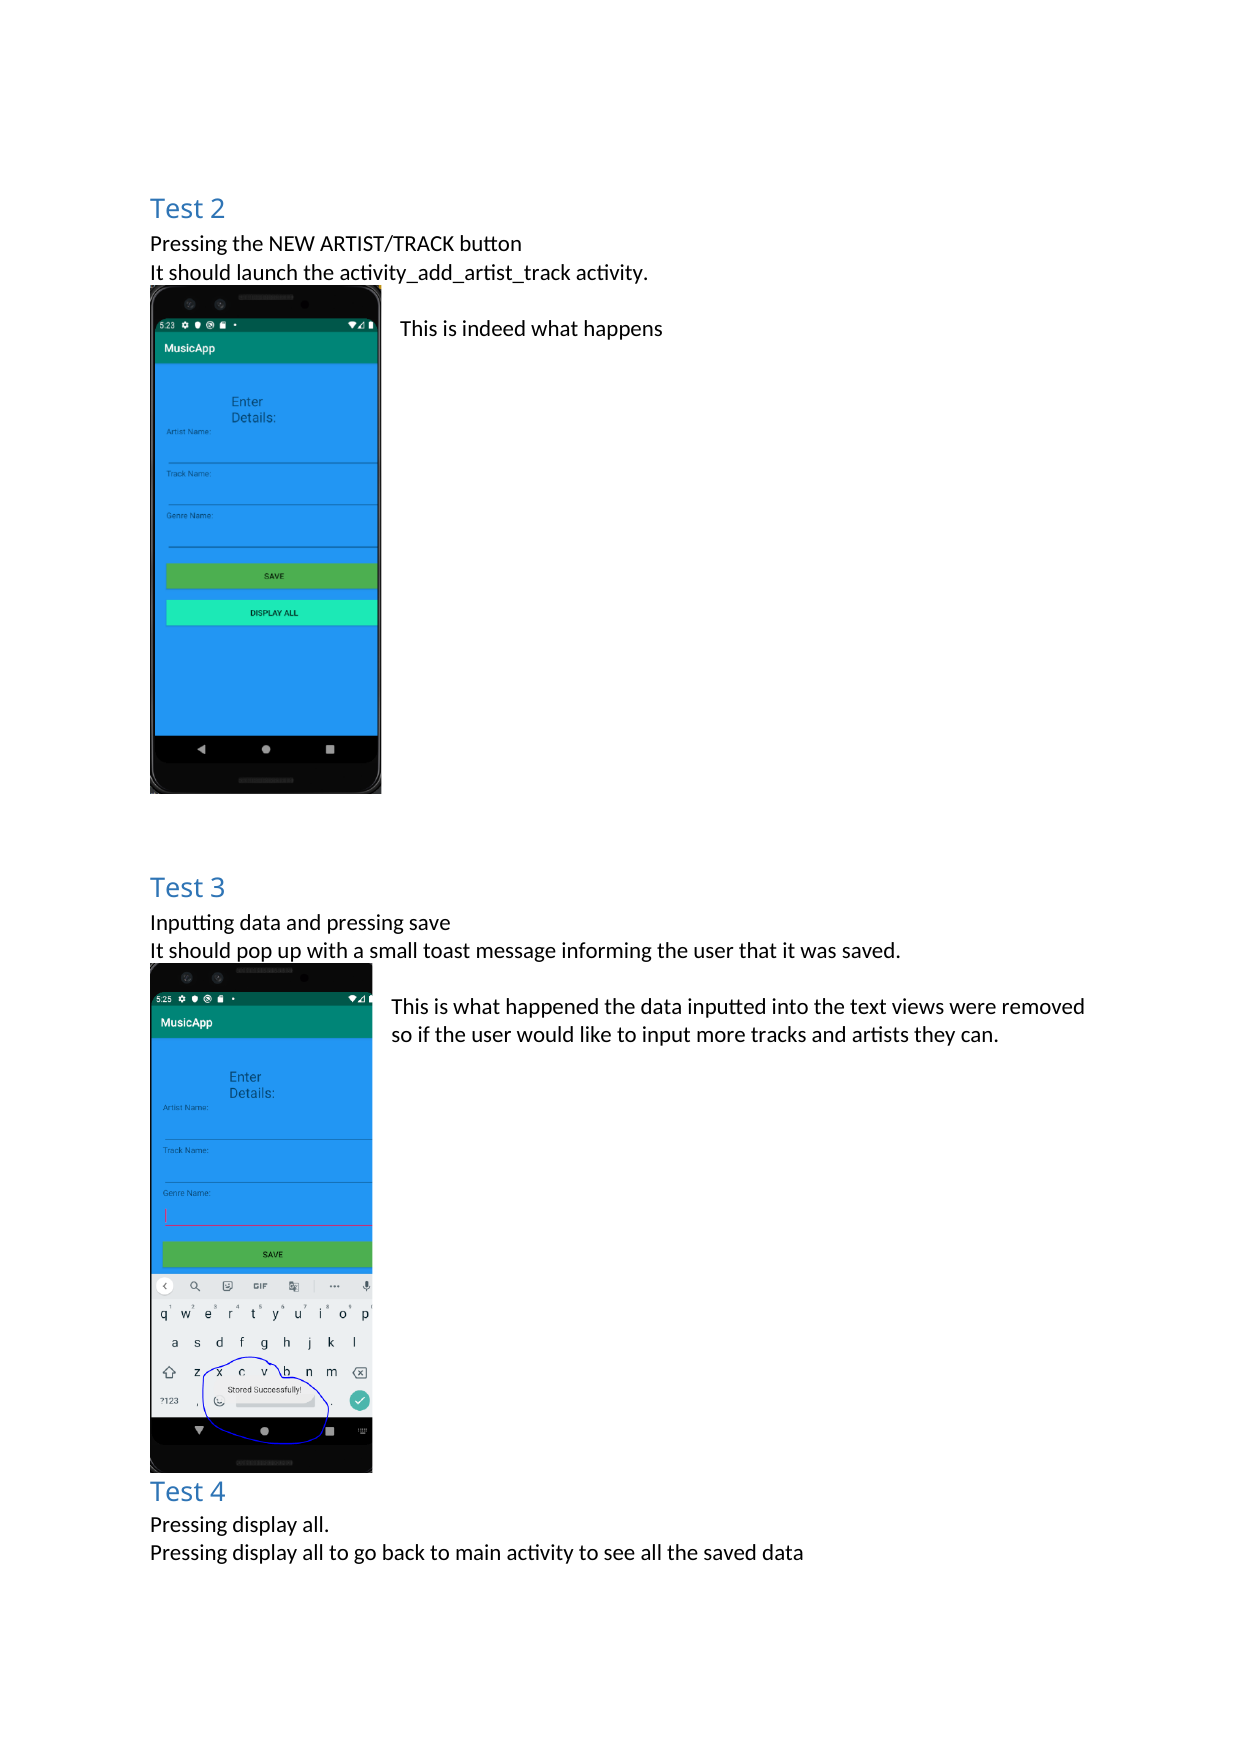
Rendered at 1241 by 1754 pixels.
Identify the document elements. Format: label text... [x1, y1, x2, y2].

text It should launch the activity_add_artist_track activity. [150, 258, 1090, 286]
text This is indeed what happens [150, 314, 1090, 821]
picture [150, 285, 382, 794]
subtitle Test 3 [150, 868, 1090, 905]
text It should pop up with a small toast message informing the user that it was saved. [150, 936, 1090, 964]
text Pressing display all to go back to main activity to see all the saved data [150, 1538, 1090, 1566]
text This is what happened the data inputted into the text views were removed so if the user would like to input more tracks and artists they can. Test 4 [150, 992, 1090, 1510]
text Pressing display all. [150, 1510, 1090, 1538]
text Pressing the NEW ARTIST/TRACK button [150, 229, 1090, 258]
subtitle Test 2 [150, 150, 1090, 227]
text Inputting data and pressing save [150, 908, 1090, 936]
picture [150, 963, 373, 1473]
